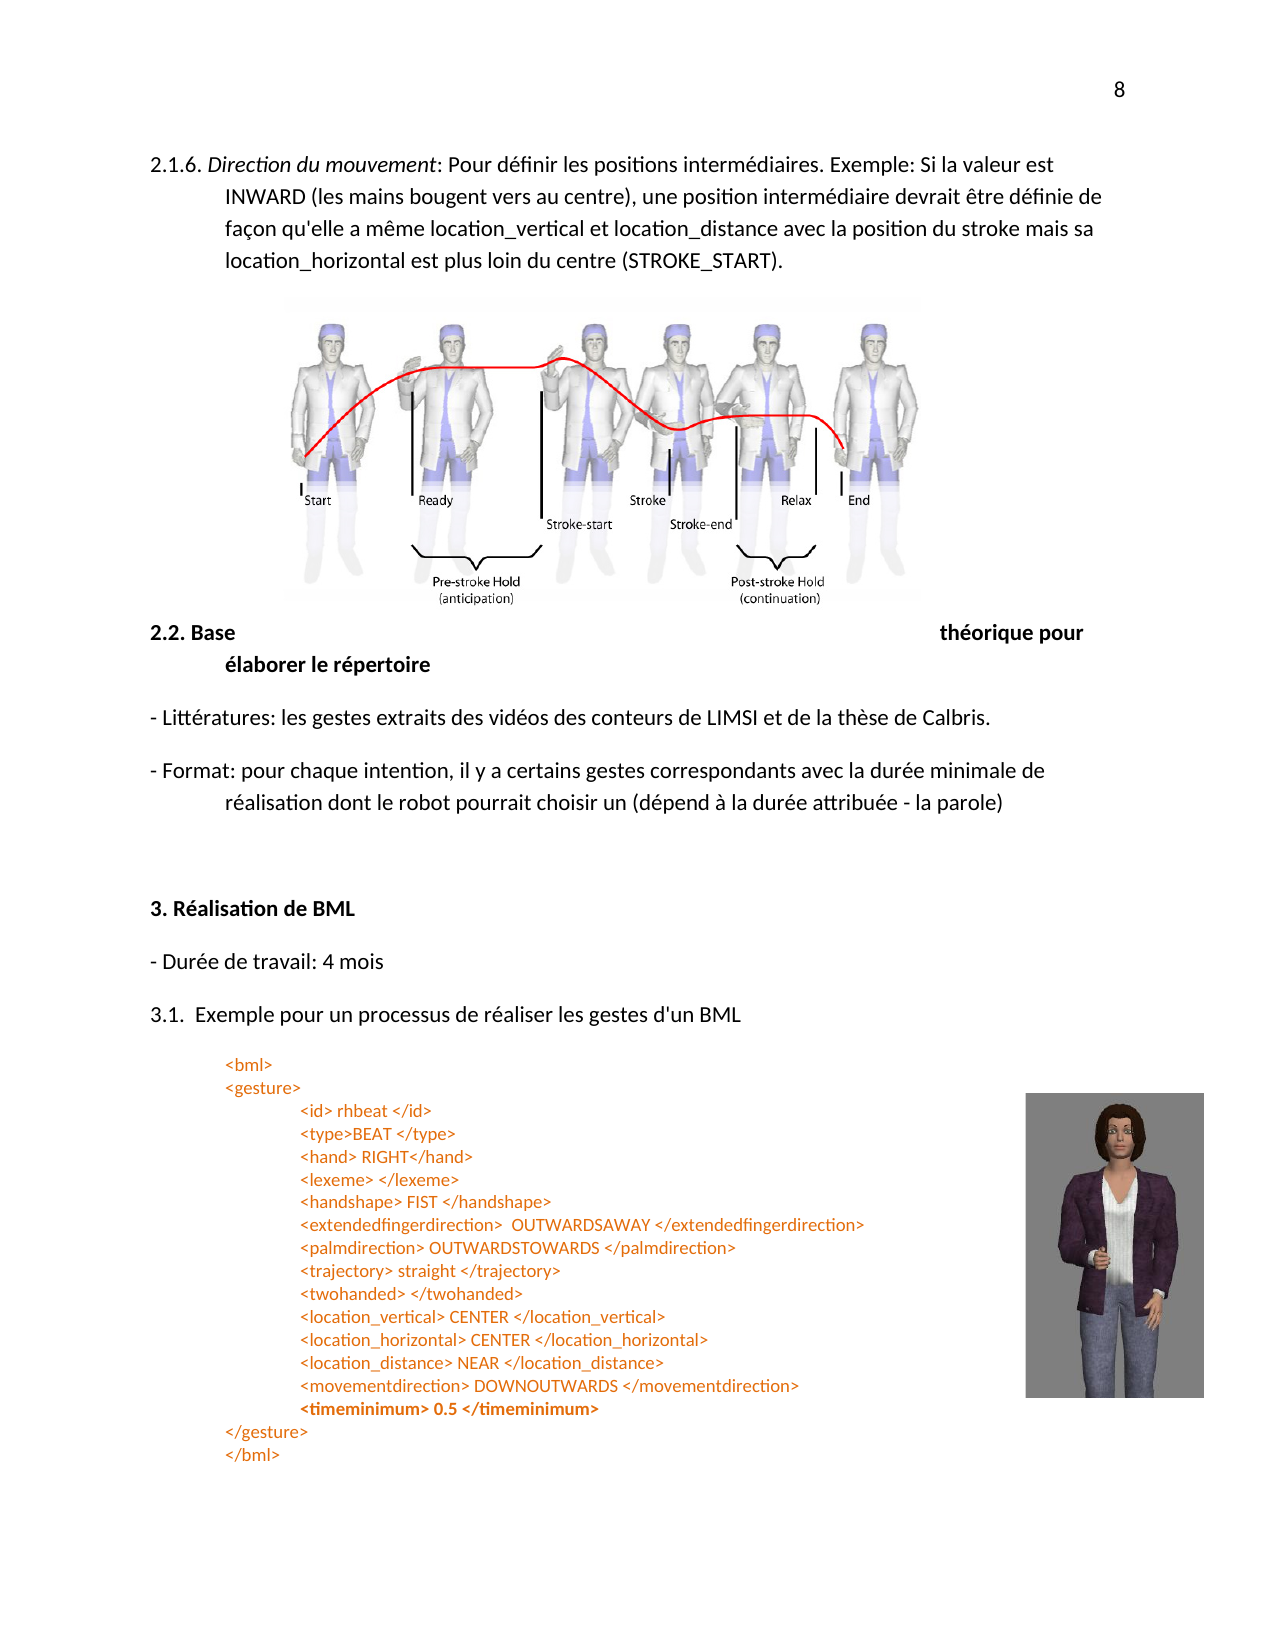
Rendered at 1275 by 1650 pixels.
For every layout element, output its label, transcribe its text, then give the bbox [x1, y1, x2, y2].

text 3. Réalisation de BML [150, 894, 1125, 922]
text <trajectory> straight </trajectory> [150, 1259, 1025, 1282]
picture [1025, 1093, 1204, 1397]
text <handshape> FIST </handshape> [150, 1191, 1025, 1214]
picture [283, 297, 920, 629]
text <palmdirection> OUTWARDSTOWARDS </palmdirection> [150, 1237, 1025, 1259]
text 3.1. Exemple pour un processus de réaliser les gestes d'un BML [150, 1000, 1125, 1028]
text <location_horizontal> CENTER </location_horizontal> [150, 1328, 1025, 1351]
text <bml> [150, 1053, 1125, 1076]
text <twohanded> </twohanded> [150, 1282, 1025, 1305]
text - Format: pour chaque intention, il y a certains gestes correspondants avec la durée minimale de réalisation dont le robot pourrait choisir un (dépend à la durée attribuée - la parole) [150, 756, 1125, 816]
text - Durée de travail: 4 mois [150, 947, 1125, 975]
text </bml> [150, 1443, 1125, 1466]
text 2.1.6. Direction du mouvement: Pour définir les positions intermédiaires. Exemple: Si la valeur est INWARD (les mains bougent vers au centre), une position intermédiaire devrait être définie de façon qu'elle a même location_vertical et location_distance avec la position du stroke mais sa location_horizontal est plus loin du centre (STROKE_START). [150, 150, 1125, 274]
text - Littératures: les gestes extraits des vidéos des conteurs de LIMSI et de la thèse de Calbris. [150, 703, 1125, 731]
text <hand> RIGHT</hand> [150, 1145, 1025, 1168]
text <type>BEAT </type> [150, 1122, 1025, 1145]
text </gesture> [150, 1420, 1125, 1443]
text <id> rhbeat </id> [150, 1099, 1025, 1122]
text <gesture> [150, 1076, 1125, 1099]
text <movementdirection> DOWNOUTWARDS </movementdirection> [150, 1374, 1025, 1397]
text 2.2. Base théorique pour élaborer le répertoire [150, 618, 1125, 678]
text <location_distance> NEAR </location_distance> [150, 1351, 1025, 1374]
text <extendedfingerdirection> OUTWARDSAWAY </extendedfingerdirection> [150, 1214, 1025, 1237]
text <lexeme> </lexeme> [150, 1168, 1025, 1191]
text <location_vertical> CENTER </location_vertical> [150, 1305, 1025, 1328]
text <timeminimum> 0.5 </timeminimum> [150, 1397, 1125, 1420]
